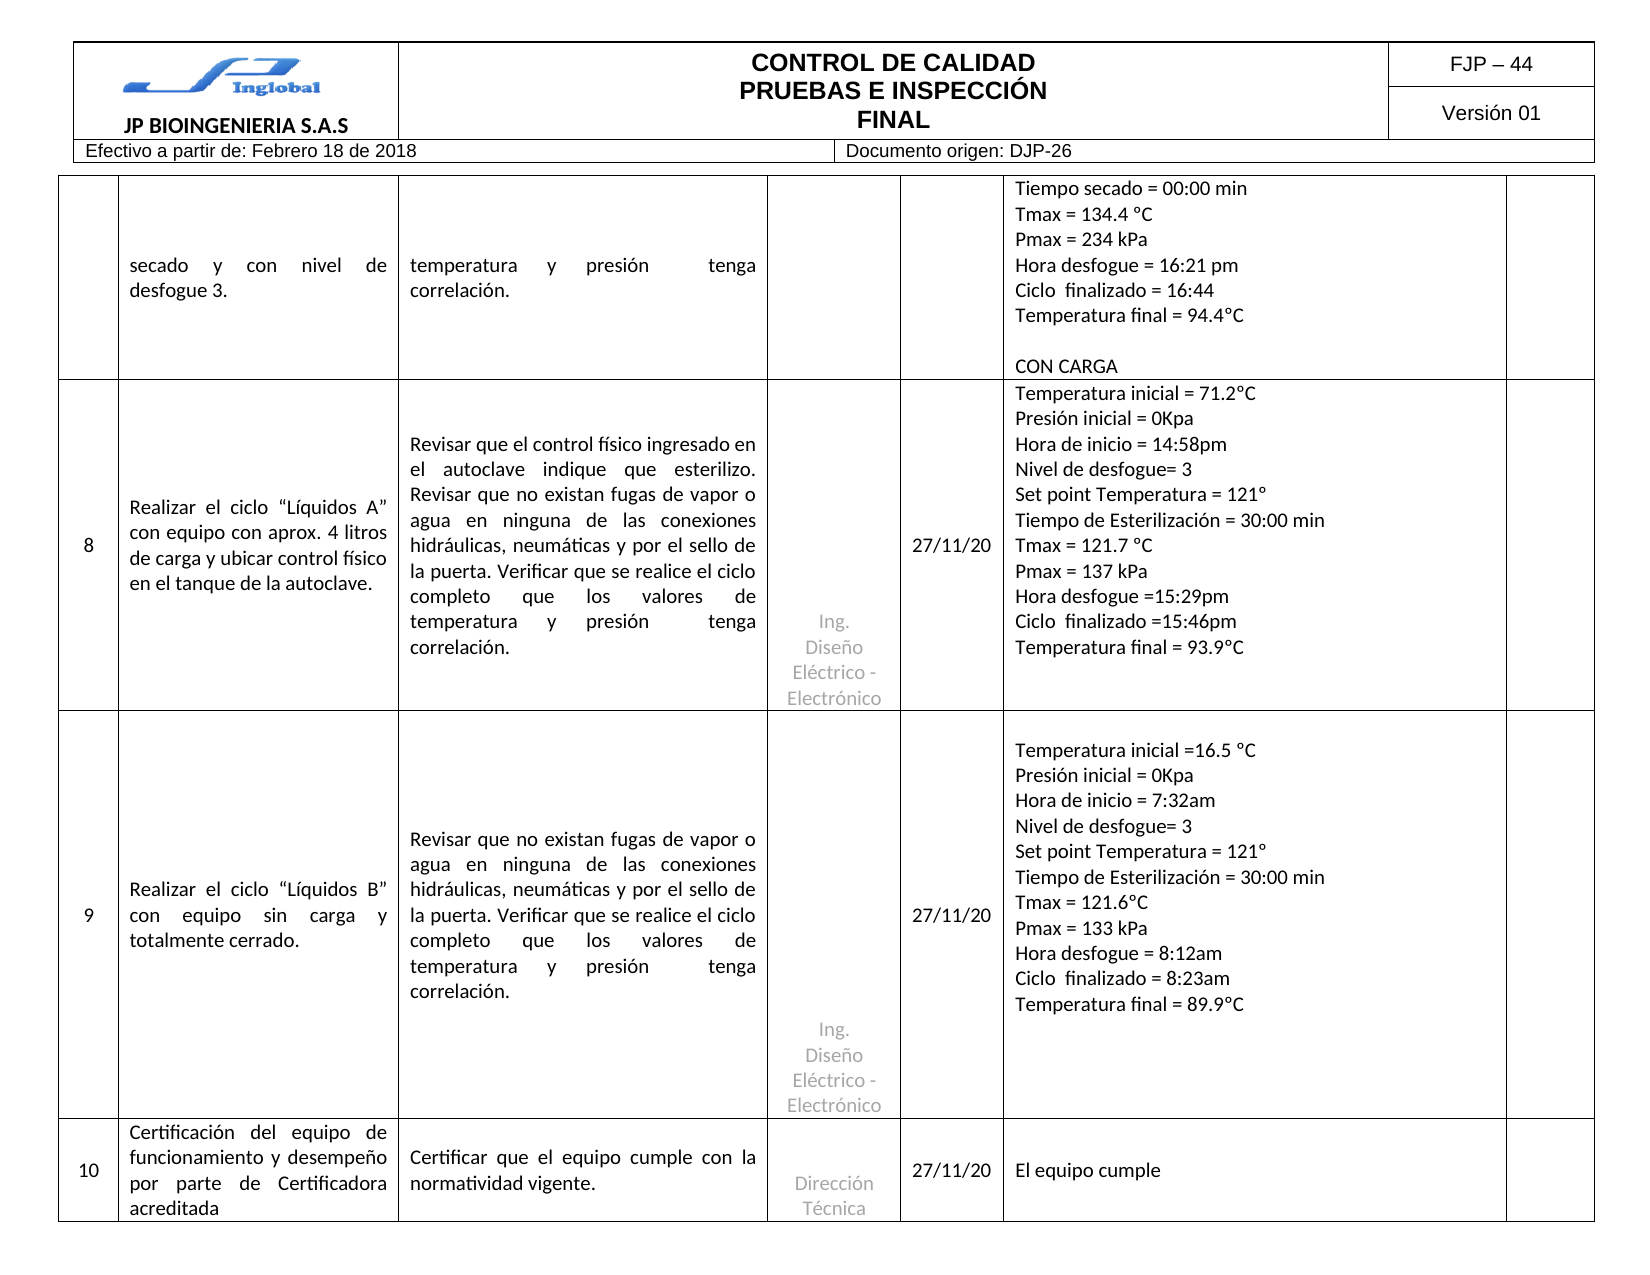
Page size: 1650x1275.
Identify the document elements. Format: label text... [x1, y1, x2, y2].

table_cell Realizar el ciclo “Líquidos A” con equipo con aprox. 4 litros de carga y ubicar control físico en el tanque de la autoclave. [119, 380, 398, 710]
table_cell 8 [59, 380, 118, 710]
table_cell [1004, 176, 1506, 379]
table_cell [901, 176, 1003, 379]
table_cell Certificación del equipo de funcionamiento y desempeño por parte de Certificadora acreditada [119, 1119, 398, 1221]
table_cell 27/11/20 [901, 1119, 1003, 1221]
table_cell [1507, 1119, 1594, 1221]
table_cell Realizar el ciclo “Líquidos B” con equipo sin carga y totalmente cerrado. [119, 711, 398, 1118]
table_cell 7 [59, 176, 118, 379]
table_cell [399, 176, 767, 379]
table_cell Temperatura inicial = 71.2ºC Presión inicial = 0Kpa Hora de inicio = 14:58pm Nivel de desfogue= 3 Set point Temperatura = 121º Tiempo de Esterilización = 30:00 min Tmax = 121.7 ºC Pmax = 137 kPa Hora desfogue =15:29pm Ciclo finalizado =15:46pm Temperatura final = 93.9ºC [1004, 380, 1506, 710]
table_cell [768, 176, 900, 379]
table_cell 27/11/20 [901, 711, 1003, 1118]
table_cell Revisar que el control físico ingresado en el autoclave indique que esterilizo. Revisar que no existan fugas de vapor o agua en ninguna de las conexiones hidráulicas, neumáticas y por el sello de la puerta. Verificar que se realice el ciclo completo que los valores de temperatura y presión tenga correlación. [399, 380, 767, 710]
table_cell 27/11/20 [901, 380, 1003, 710]
table_cell [1507, 711, 1594, 1118]
table_cell [1507, 380, 1594, 710]
table_cell Dirección Técnica [768, 1119, 900, 1221]
table_cell Temperatura inicial =16.5 ºC Presión inicial = 0Kpa Hora de inicio = 7:32am Nivel de desfogue= 3 Set point Temperatura = 121º Tiempo de Esterilización = 30:00 min Tmax = 121.6ºC Pmax = 133 kPa Hora desfogue = 8:12am Ciclo finalizado = 8:23am Temperatura final = 89.9ºC [1004, 711, 1506, 1118]
table_cell [1507, 176, 1594, 379]
table_cell 10 [59, 1119, 118, 1221]
picture [119, 54, 325, 98]
table_cell El equipo cumple [1004, 1119, 1506, 1221]
table_cell Ing. Diseño Eléctrico -Electrónico [768, 711, 900, 1118]
table_cell 9 [59, 711, 118, 1118]
table_cell Certificar que el equipo cumple con la normatividad vigente. [399, 1119, 767, 1221]
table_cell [119, 176, 398, 379]
table_cell Ing. Diseño Eléctrico -Electrónico [768, 380, 900, 710]
